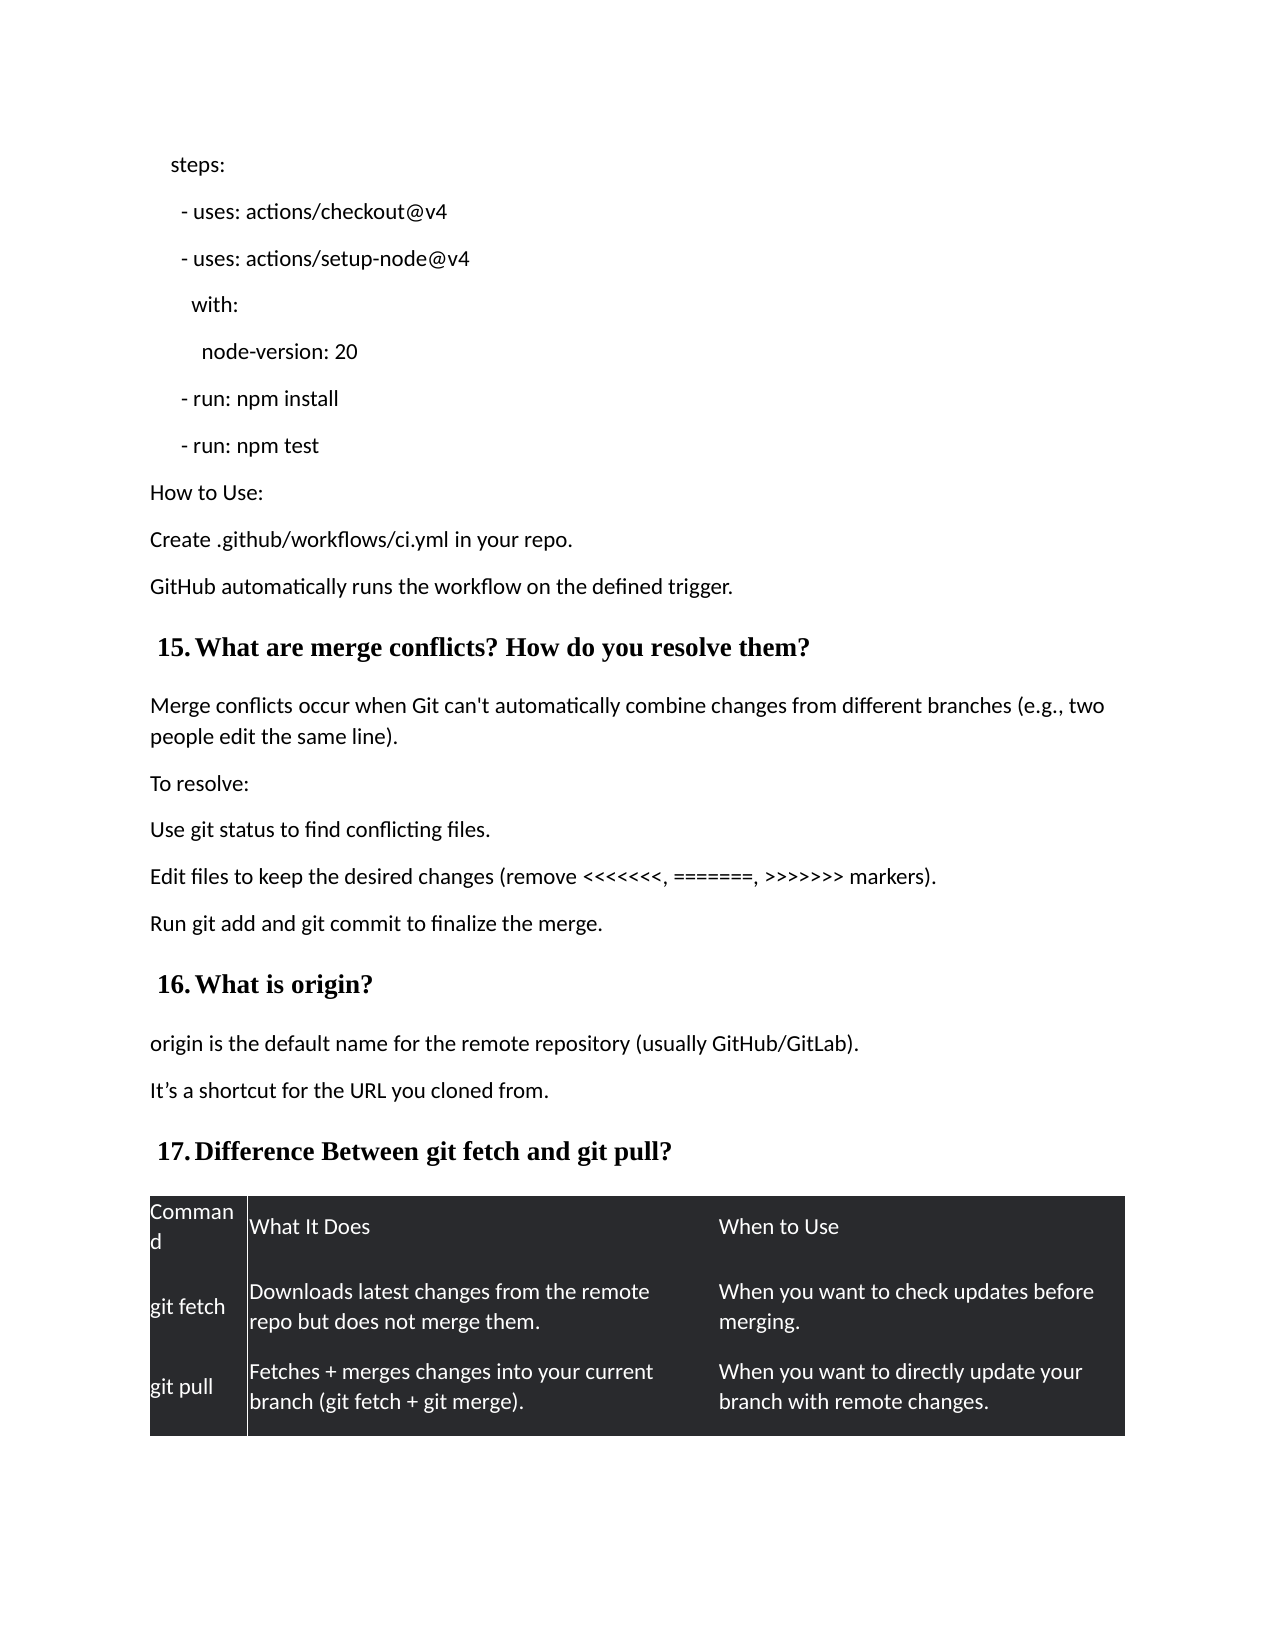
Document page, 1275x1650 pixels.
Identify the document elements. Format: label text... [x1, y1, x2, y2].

text Merge conflicts occur when Git can't automatically combine changes from different branches (e.g., two people edit the same line). [150, 692, 1125, 750]
text Run git add and git commit to finalize the merge. [150, 909, 1125, 937]
text - run: npm test [150, 431, 1125, 459]
text To resolve: [150, 769, 1125, 797]
subtitle Difference Between git fetch and git pull? [157, 1135, 1125, 1166]
text Edit files to keep the desired changes (remove <<<<<<<, =======, >>>>>>> markers). [150, 862, 1125, 890]
table_cell Downloads latest changes from the remote repo but does not merge them. [248, 1276, 717, 1356]
text It’s a shortcut for the URL you cloned from. [150, 1076, 1125, 1104]
text How to Use: [150, 478, 1125, 506]
text - uses: actions/checkout@v4 [150, 197, 1125, 225]
table_cell When you want to check updates before merging. [717, 1276, 1125, 1356]
text node-version: 20 [150, 337, 1125, 366]
table_header Command [150, 1196, 247, 1276]
table_header What It Does [248, 1196, 717, 1276]
text - run: npm install [150, 384, 1125, 412]
text with: [150, 291, 1125, 319]
text steps: [150, 150, 1125, 178]
subtitle What are merge conflicts? How do you resolve them? [157, 631, 1125, 662]
text origin is the default name for the remote repository (usually GitHub/GitLab). [150, 1029, 1125, 1057]
text Use git status to find conflicting files. [150, 816, 1125, 843]
table_header When to Use [717, 1196, 1125, 1276]
text - uses: actions/setup-node@v4 [150, 244, 1125, 272]
table_cell Fetches + merges changes into your current branch (git fetch + git merge). [248, 1356, 717, 1436]
text GitHub automatically runs the workflow on the defined trigger. [150, 572, 1125, 600]
table_cell git fetch [150, 1276, 247, 1356]
text Create .github/workflows/ci.yml in your repo. [150, 525, 1125, 553]
table_cell When you want to directly update your branch with remote changes. [717, 1356, 1125, 1436]
table_cell git pull [150, 1356, 247, 1436]
subtitle What is origin? [157, 969, 1125, 1000]
